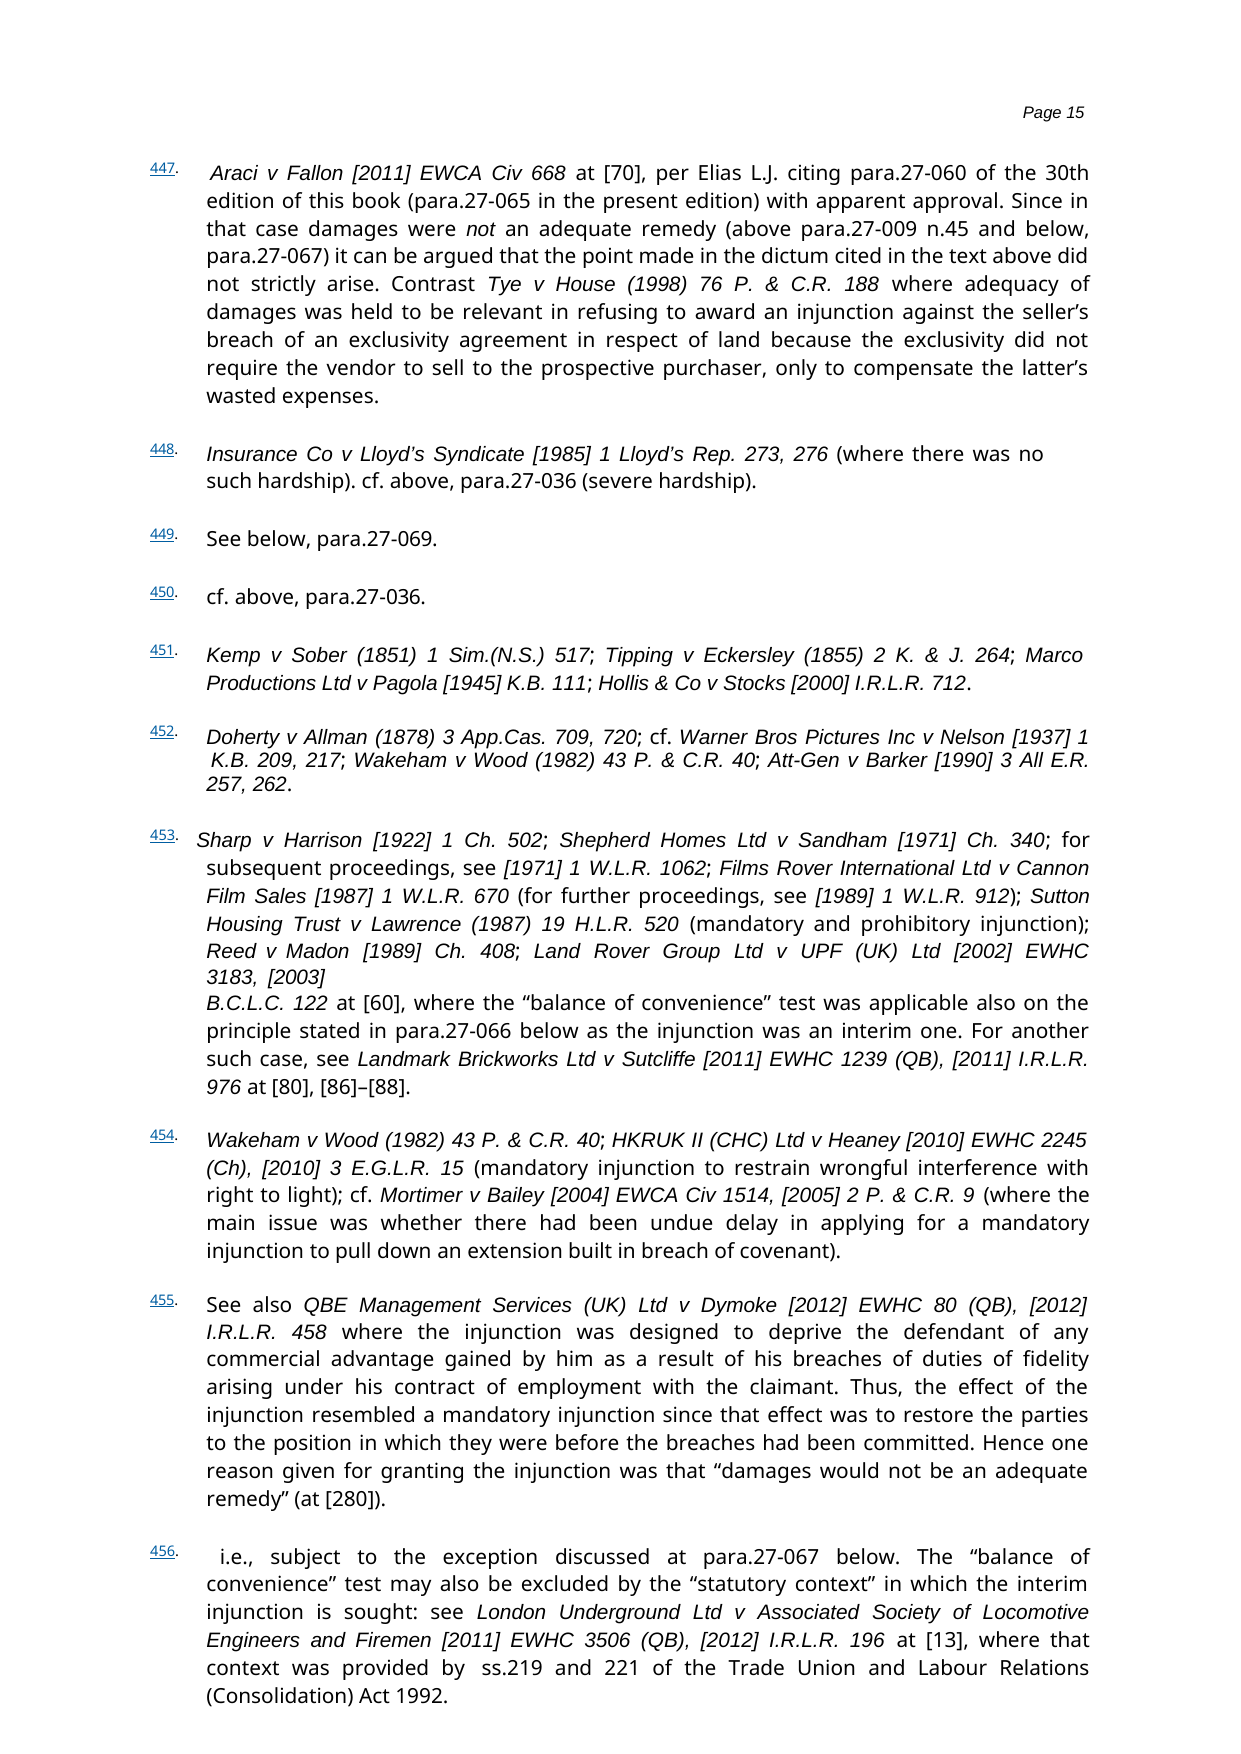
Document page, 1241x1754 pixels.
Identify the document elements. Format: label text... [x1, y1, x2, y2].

text 452. Doherty v Allman (1878) 3 App.Cas. 709, 720; cf. Warner Bros Pictures Inc v Nelson [1937] 1 [133, 725, 1090, 749]
text 449. See below, para.27-069. [150, 524, 1107, 553]
text 450. cf. above, para.27-036. [150, 582, 1107, 611]
text B.C.L.C. 122 at [60], where the “balance of convenience” test was applicable also on the principle stated in para.27-066 below as the injunction was an interim one. For another such case, see Landmark Brickworks Ltd v Sutcliffe [2011] EWHC 1239 (QB), [2011] I.R.L.R. 976 at [80], [86]–[88]. [206, 989, 1090, 1100]
text (Ch), [2010] 3 E.G.L.R. 15 (mandatory injunction to restrain wrongful interference with right to light); cf. Mortimer v Bailey [2004] EWCA Civ 1514, [2005] 2 P. & C.R. 9 (where the main issue was whether there had been undue delay in applying for a mandatory injunction to pull down an extension built in breach of covenant). [206, 1153, 1090, 1264]
text 456. i.e., subject to the exception discussed at para.27-067 below. The “balance of convenience” test may also be excluded by the “statutory context” in which the interim injunction is sought: see London Underground Ltd v Associated Society of Locomotive Engineers and Firemen [2011] EWHC 3506 (QB), [2012] I.R.L.R. 196 at [13], where that context was provided by ss.219 and 221 of the Trade Union and Labour Relations (Consolidation) Act 1992. [150, 1542, 1090, 1709]
text 454. Wakeham v Wood (1982) 43 P. & C.R. 40; HKRUK II (CHC) Ltd v Heaney [2010] EWHC 2245 [150, 1129, 1107, 1153]
text 453. Sharp v Harrison [1922] 1 Ch. 502; Shepherd Homes Ltd v Sandham [1971] Ch. 340; for subsequent proceedings, see [1971] 1 W.L.R. 1062; Films Rover International Ltd v Cannon Film Sales [1987] 1 W.L.R. 670 (for further proceedings, see [1989] 1 W.L.R. 912); Sutton Housing Trust v Lawrence (1987) 19 H.L.R. 520 (mandatory and prohibitory injunction); Reed v Madon [1989] Ch. 408; Land Rover Group Ltd v UPF (UK) Ltd [2002] EWHC 3183, [2003] [150, 825, 1090, 989]
text I.R.L.R. 458 where the injunction was designed to deprive the defendant of any commercial advantage gained by him as a result of his breaches of duties of fidelity arising under his contract of employment with the claimant. Thus, the effect of the injunction resembled a mandatory injunction since that effect was to restore the parties to the position in which they were before the breaches had been committed. Hence one reason given for granting the injunction was that “damages would not be an adequate remedy” (at [280]). [206, 1317, 1090, 1512]
text 257, 262. [206, 772, 1107, 796]
text 447. Araci v Fallon [2011] EWCA Civ 668 at [70], per Elias L.J. citing para.27-060 of the 30th edition of this book (para.27-065 in the present edition) with apparent approval. Since in that case damages were not an adequate remedy (above para.27-009 n.45 and below, para.27-067) it can be argued that the point made in the dictum cited in the text above did not strictly arise. Contrast Tye v House (1998) 76 P. & C.R. 188 where adequacy of damages was held to be relevant in refusing to award an injunction against the seller’s breach of an exclusivity agreement in respect of land because the exclusivity did not require the vendor to sell to the prospective purchaser, only to compensate the latter’s wasted expenses. [150, 158, 1090, 410]
text 455. See also QBE Management Services (UK) Ltd v Dymoke [2012] EWHC 80 (QB), [2012] [150, 1293, 1107, 1317]
text 448. Insurance Co v Lloyd’s Syndicate [1985] 1 Lloyd’s Rep. 273, 276 (where there was no such hardship). cf. above, para.27-036 (severe hardship). [150, 439, 1090, 495]
text 451. Kemp v Sober (1851) 1 Sim.(N.S.) 517; Tipping v Eckersley (1855) 2 K. & J. 264; Marco Productions Ltd v Pagola [1945] K.B. 111; Hollis & Co v Stocks [2000] I.R.L.R. 712. [150, 640, 1090, 696]
text K.B. 209, 217; Wakeham v Wood (1982) 43 P. & C.R. 40; Att-Gen v Barker [1990] 3 All E.R. [133, 749, 1090, 772]
